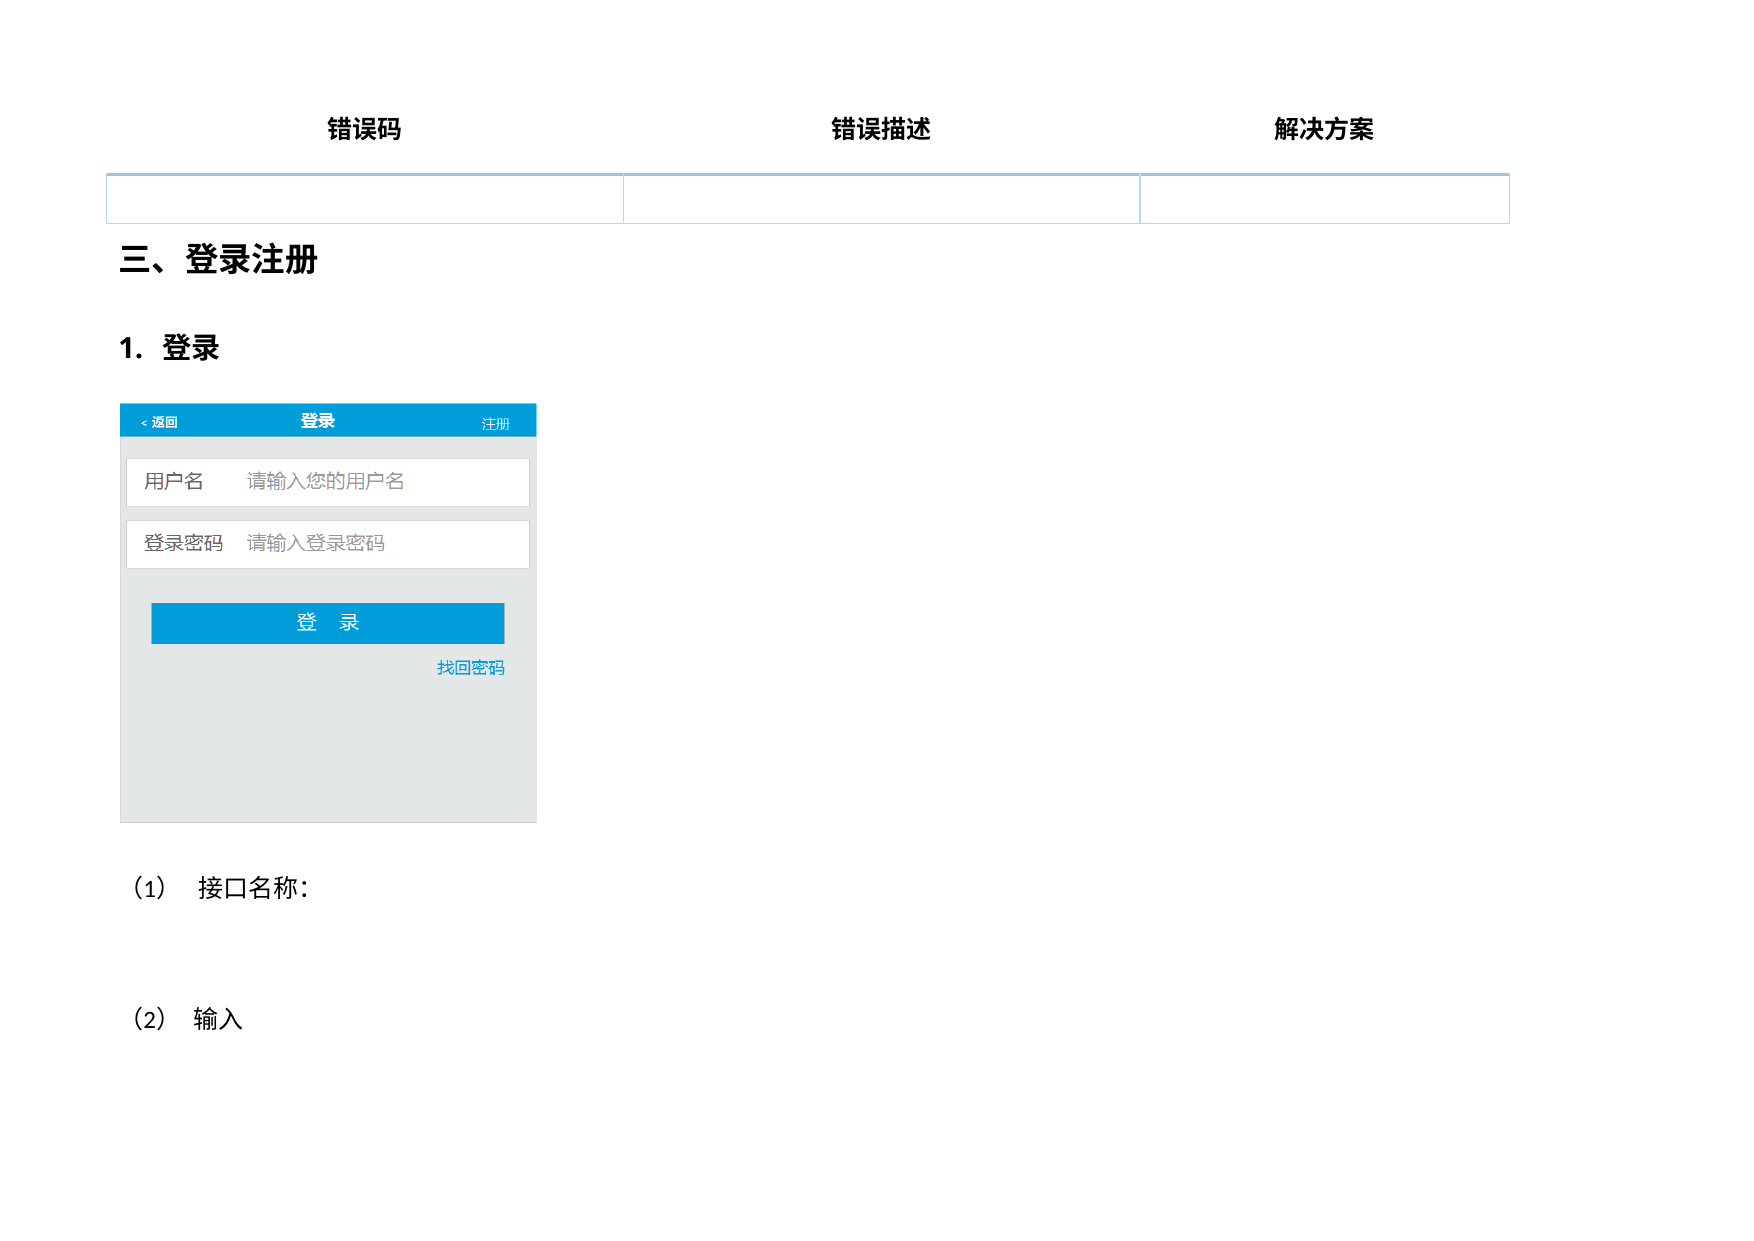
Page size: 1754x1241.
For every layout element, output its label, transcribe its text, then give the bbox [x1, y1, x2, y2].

list 输入 [118, 985, 1624, 1050]
table_cell [624, 176, 1139, 223]
picture [118, 399, 541, 826]
subtitle 三、登录注册 [118, 224, 1624, 289]
table_header 错误描述 [623, 96, 1140, 173]
table_cell [1141, 176, 1509, 223]
subtitle 登录 [118, 313, 1624, 378]
table_header 解决方案 [1140, 96, 1509, 173]
table_header 错误码 [107, 96, 623, 173]
table_cell [107, 176, 623, 223]
list 接口名称： [118, 854, 1624, 919]
